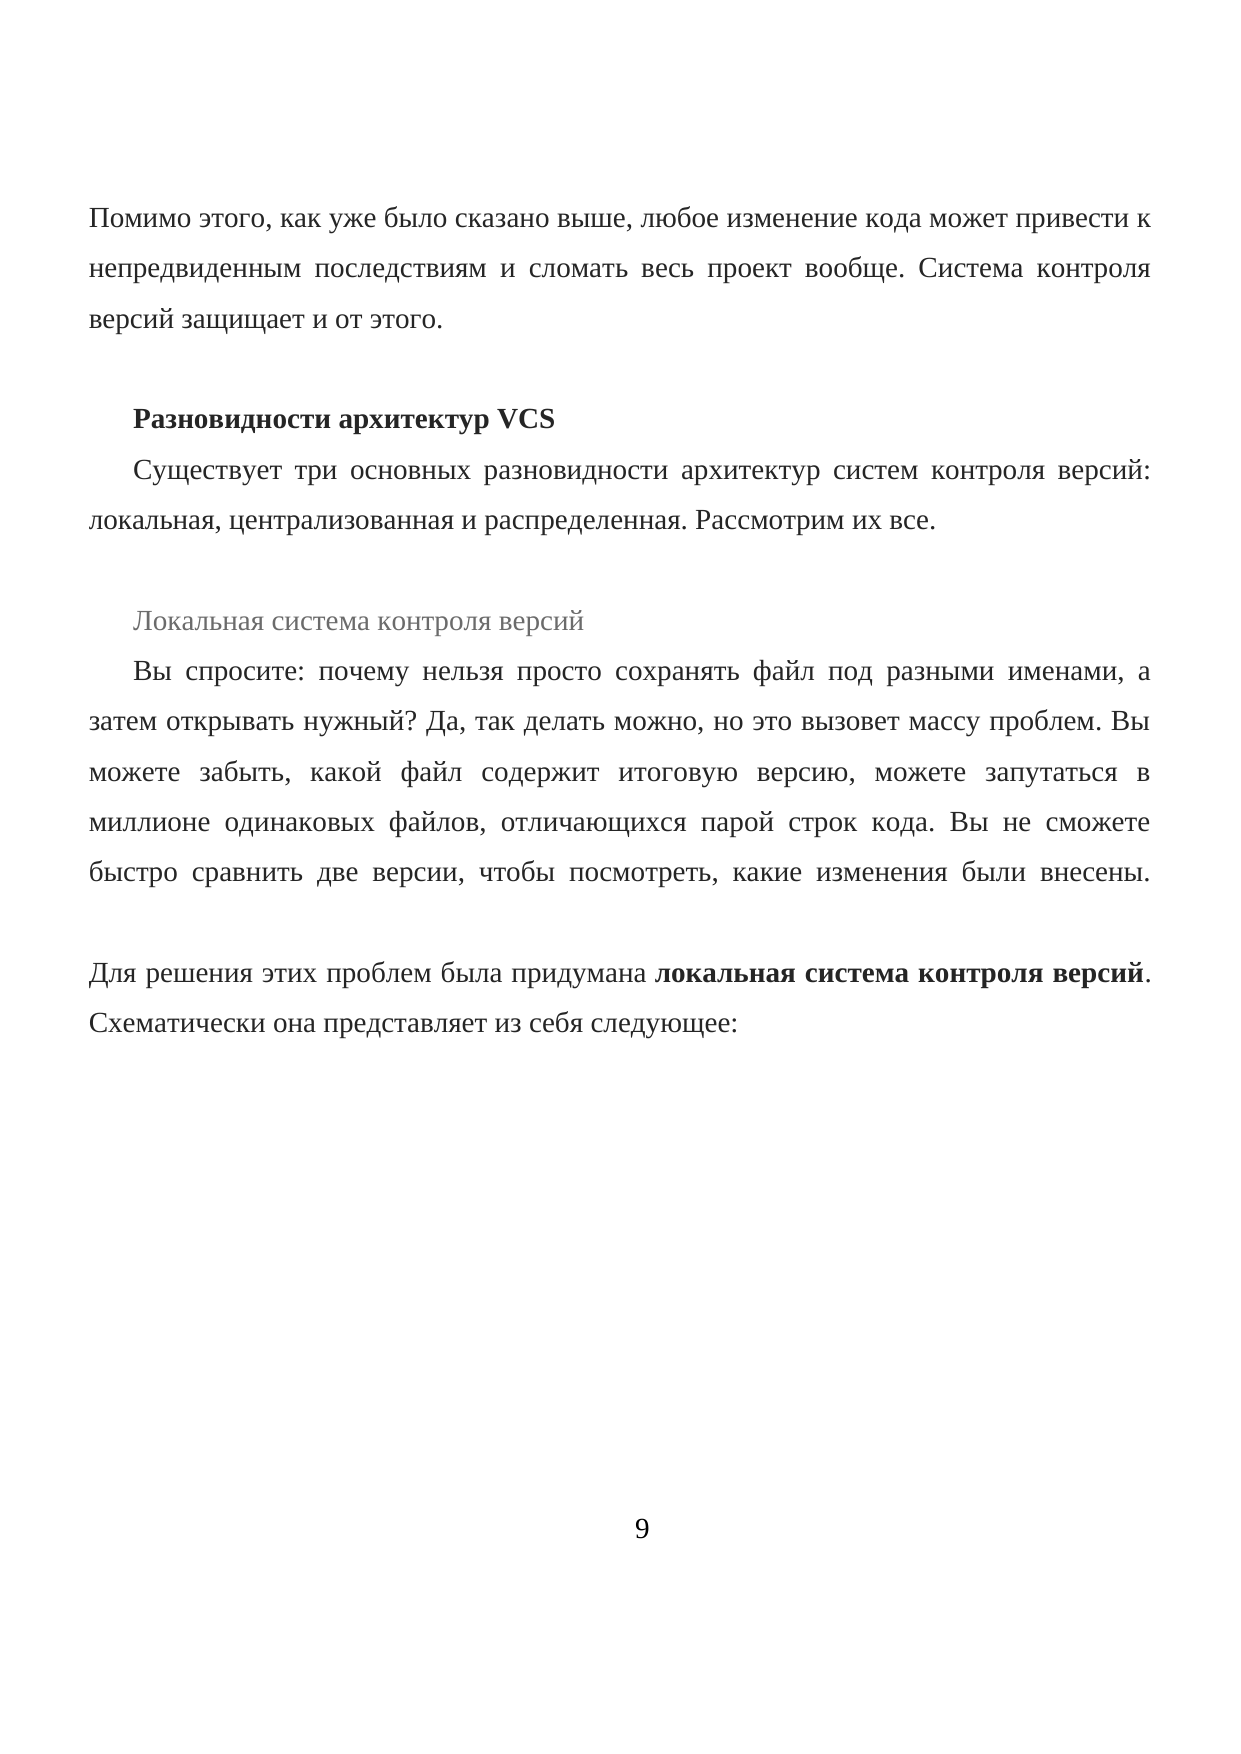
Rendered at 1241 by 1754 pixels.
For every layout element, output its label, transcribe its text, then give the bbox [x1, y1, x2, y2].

text Существует три основных разновидности архитектур систем контроля версий: локальная, централизованная и распределенная. Рассмотрим их все. [88, 452, 1152, 536]
subtitle Локальная система контроля версий [88, 603, 1152, 636]
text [88, 150, 1152, 334]
text Вы спросите: почему нельзя просто сохранять файл под разными именами, а затем открывать нужный? Да, так делать можно, но это вызовет массу проблем. Вы можете забыть, какой файл содержит итоговую версию, можете запутаться в миллионе одинаковых файлов, отличающихся парой строк кода. Вы не сможете быстро сравнить две версии, чтобы посмотреть, какие изменения были внесены. Для решения этих проблем была придумана локальная система контроля версий. Схематически она представляет из себя следующее: [88, 653, 1152, 1039]
subtitle Разновидности архитектур VCS [88, 402, 1152, 435]
